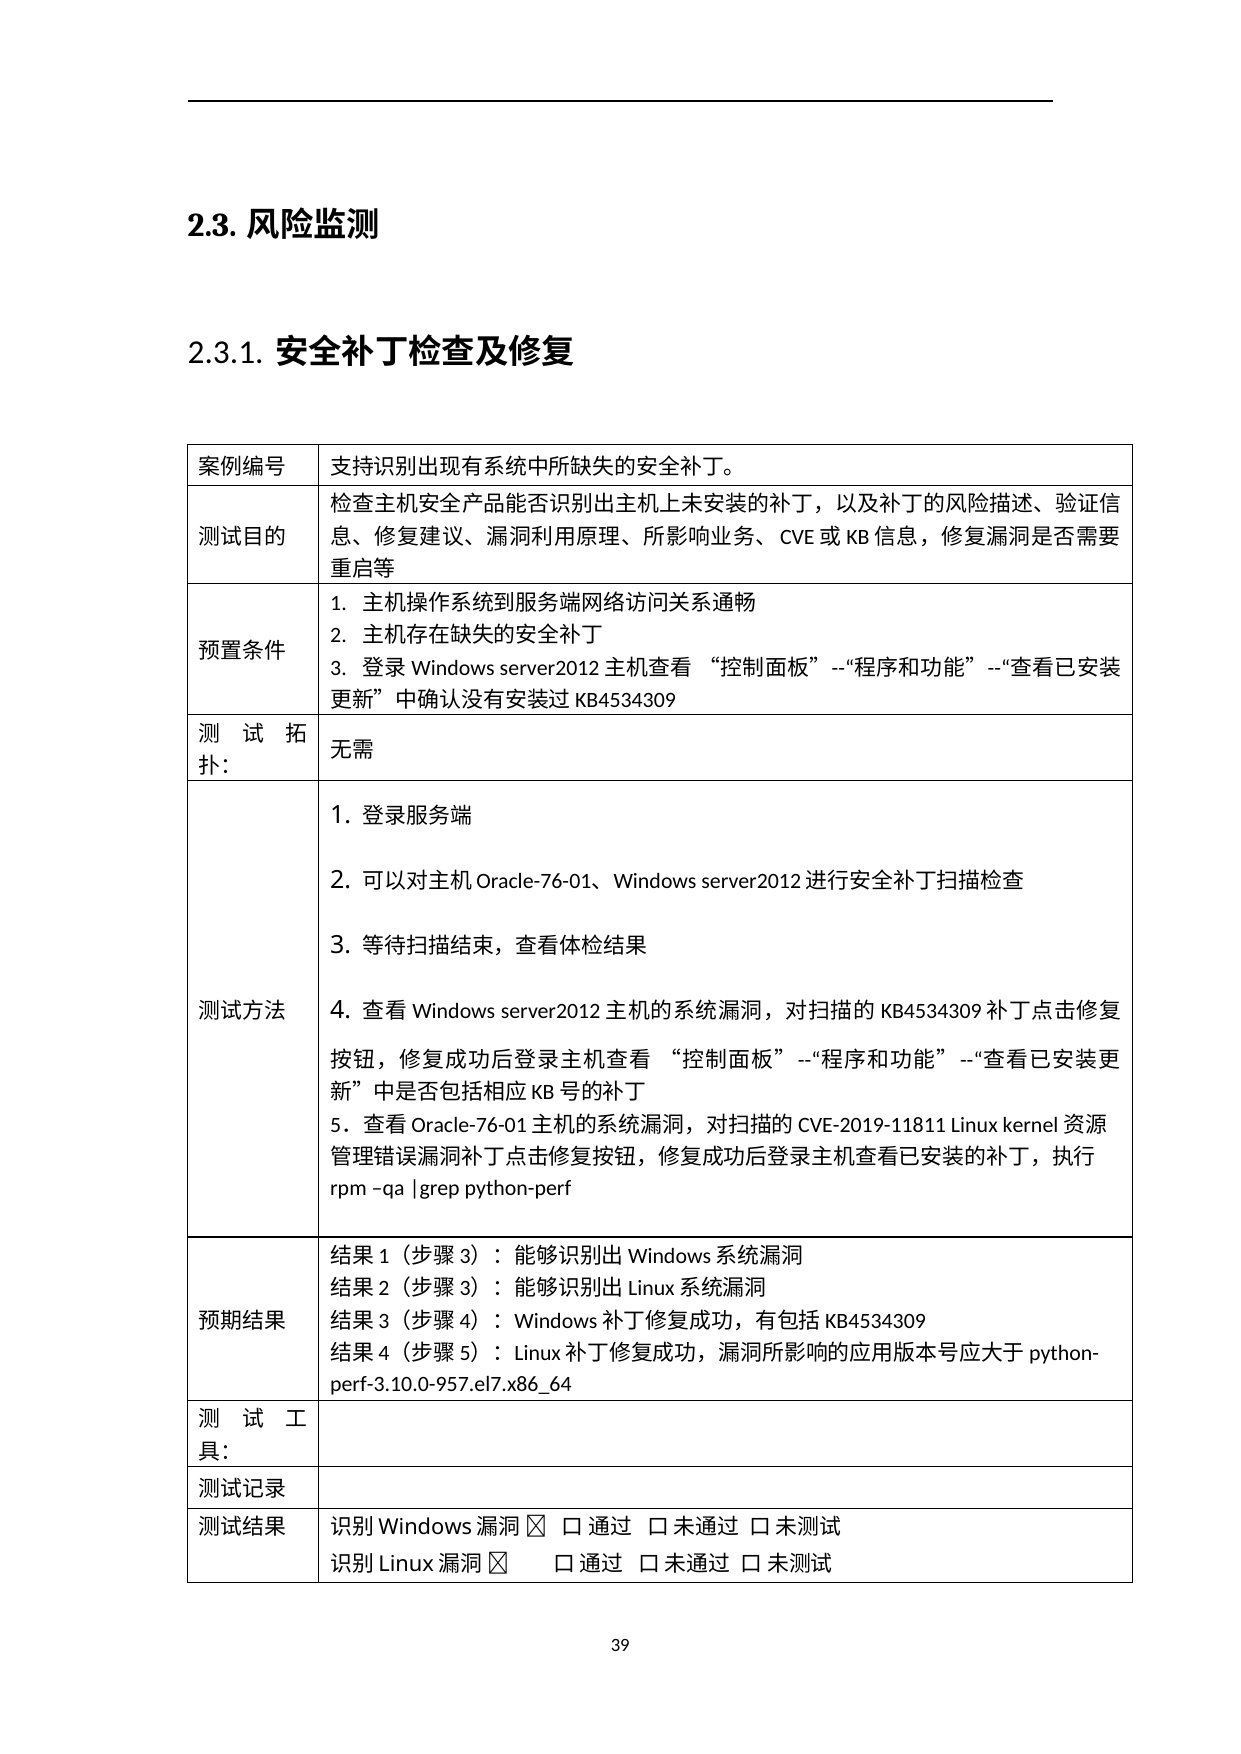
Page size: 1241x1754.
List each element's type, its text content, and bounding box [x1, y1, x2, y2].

table_cell 结果1（步骤3）：能够识别出Windows系统漏洞 结果2（步骤3）：能够识别出Linux系统漏洞 结果3（步骤4）：Windows补丁修复成功，有包括KB4534309 结果4（步骤5）：Linux补丁修复成功，漏洞所影响的应用版本号应大于python-perf-3.10.0-957.el7.x86_64 [319, 1238, 1132, 1400]
table_cell [319, 1401, 1132, 1466]
table_cell 主机操作系统到服务端网络访问关系通畅 主机存在缺失的安全补丁 登录Windows server2012主机查看 “控制面板”--“程序和功能”--“查看已安装更新”中确认没有安装过KB4534309 [319, 584, 1132, 714]
table_cell 测试方法 [188, 781, 318, 1236]
table_cell 检查主机安全产品能否识别出主机上未安装的补丁，以及补丁的风险描述、验证信息、修复建议、漏洞利用原理、所影响业务、CVE或KB信息，修复漏洞是否需要重启等 [319, 486, 1132, 583]
table_cell 登录服务端 可以对主机Oracle-76-01、Windows server2012进行安全补丁扫描检查 等待扫描结束，查看体检结果 查看Windows server2012主机的系统漏洞，对扫描的KB4534309补丁点击修复按钮，修复成功后登录主机查看 “控制面板”--“程序和功能”--“查看已安装更新”中是否包括相应KB号的补丁 5．查看Oracle-76-01主机的系统漏洞，对扫描的CVE-2019-11811 Linux kernel 资源管理错误漏洞补丁点击修复按钮，修复成功后登录主机查看已安装的补丁，执行rpm –qa |grep python-perf [319, 781, 1132, 1236]
table_header 案例编号 [188, 445, 318, 485]
subtitle 风险监测 [187, 189, 1053, 254]
table_cell 无需 [319, 715, 1132, 780]
table_header 支持识别出现有系统中所缺失的安全补丁。 [319, 445, 1132, 485]
table_cell 测试目的 [188, 486, 318, 583]
table_cell 测试结果 [188, 1509, 318, 1582]
table_cell 预置条件 [188, 584, 318, 714]
table_cell 测试拓扑： [188, 715, 318, 780]
table_cell 测试记录 [188, 1467, 318, 1507]
table_cell 预期结果 [188, 1238, 318, 1400]
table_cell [319, 1509, 1132, 1582]
table_cell 测试工具： [188, 1401, 318, 1466]
table_cell [319, 1467, 1132, 1507]
subtitle 安全补丁检查及修复 [187, 316, 1053, 381]
